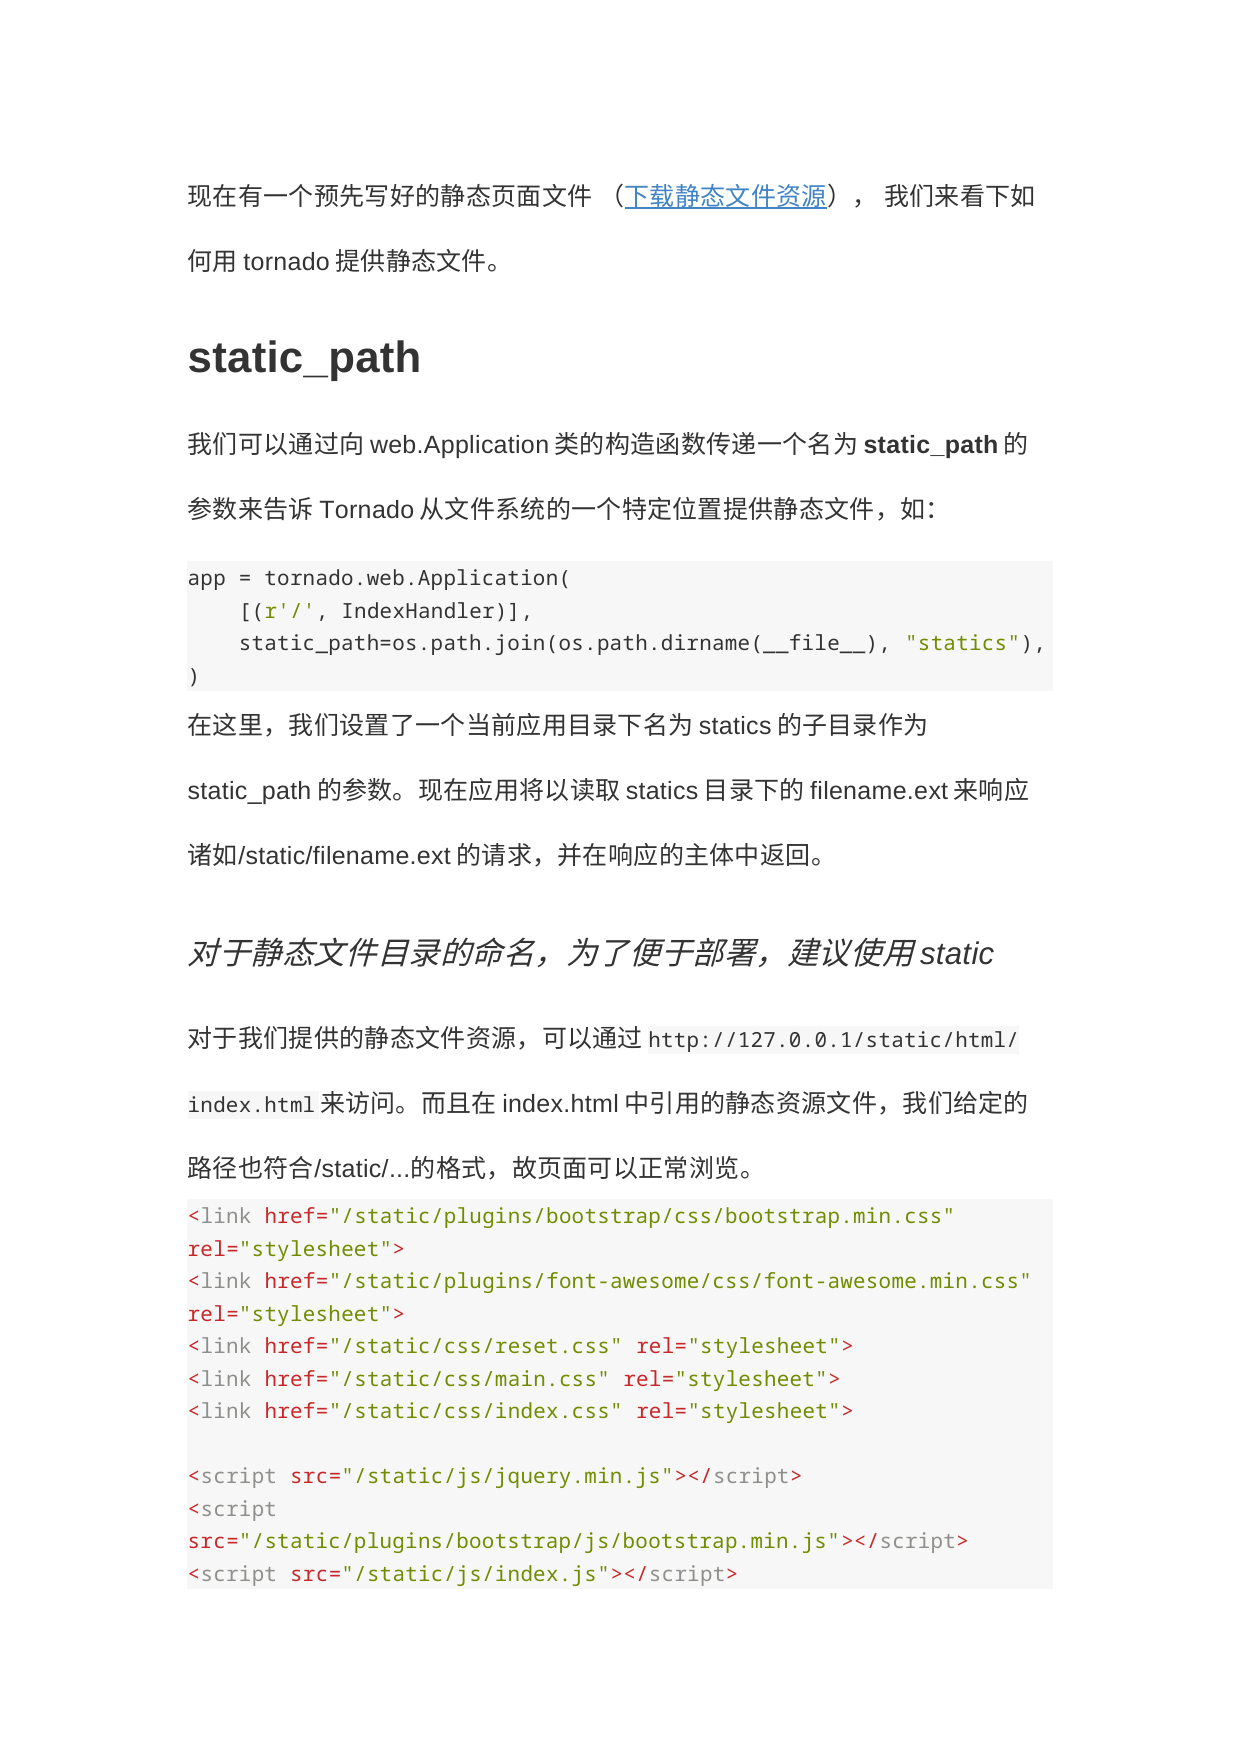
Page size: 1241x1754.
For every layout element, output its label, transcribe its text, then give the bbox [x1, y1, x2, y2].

text 在这里，我们设置了一个当前应用目录下名为statics的子目录作为static_path的参数。现在应用将以读取statics目录下的filename.ext来响应诸如/static/filename.ext的请求，并在响应的主体中返回。 [187, 691, 1053, 886]
subtitle static_path [187, 324, 1053, 389]
text <script src="/static/js/index.js"></script> [187, 1557, 1053, 1589]
text app = tornado.web.Application( [187, 561, 1053, 594]
text static_path=os.path.join(os.path.dirname(__file__), "statics"), [187, 626, 1053, 659]
text <link href="/static/plugins/font-awesome/css/font-awesome.min.css" rel="stylesheet"> [187, 1264, 1053, 1329]
text <link href="/static/css/index.css" rel="stylesheet"> [187, 1394, 1053, 1427]
text <link href="/static/plugins/bootstrap/css/bootstrap.min.css" rel="stylesheet"> [187, 1199, 1053, 1264]
text <link href="/static/css/reset.css" rel="stylesheet"> [187, 1329, 1053, 1362]
text 现在有一个预先写好的静态页面文件 （下载静态文件资源）， 我们来看下如何用tornado提供静态文件。 [187, 162, 1053, 292]
text 我们可以通过向web.Application类的构造函数传递一个名为static_path的参数来告诉Tornado从文件系统的一个特定位置提供静态文件，如： [187, 410, 1053, 540]
text [(r'/', IndexHandler)], [187, 594, 1053, 626]
text ) [187, 659, 1053, 691]
text <script src="/static/plugins/bootstrap/js/bootstrap.min.js"></script> [187, 1492, 1053, 1557]
subtitle 对于静态文件目录的命名，为了便于部署，建议使用static [187, 918, 1053, 983]
text <link href="/static/css/main.css" rel="stylesheet"> [187, 1362, 1053, 1394]
text <script src="/static/js/jquery.min.js"></script> [187, 1459, 1053, 1492]
text 对于我们提供的静态文件资源，可以通过http://127.0.0.1/static/html/index.html来访问。而且在index.html中引用的静态资源文件，我们给定的路径也符合/static/...的格式，故页面可以正常浏览。 [187, 1004, 1053, 1199]
